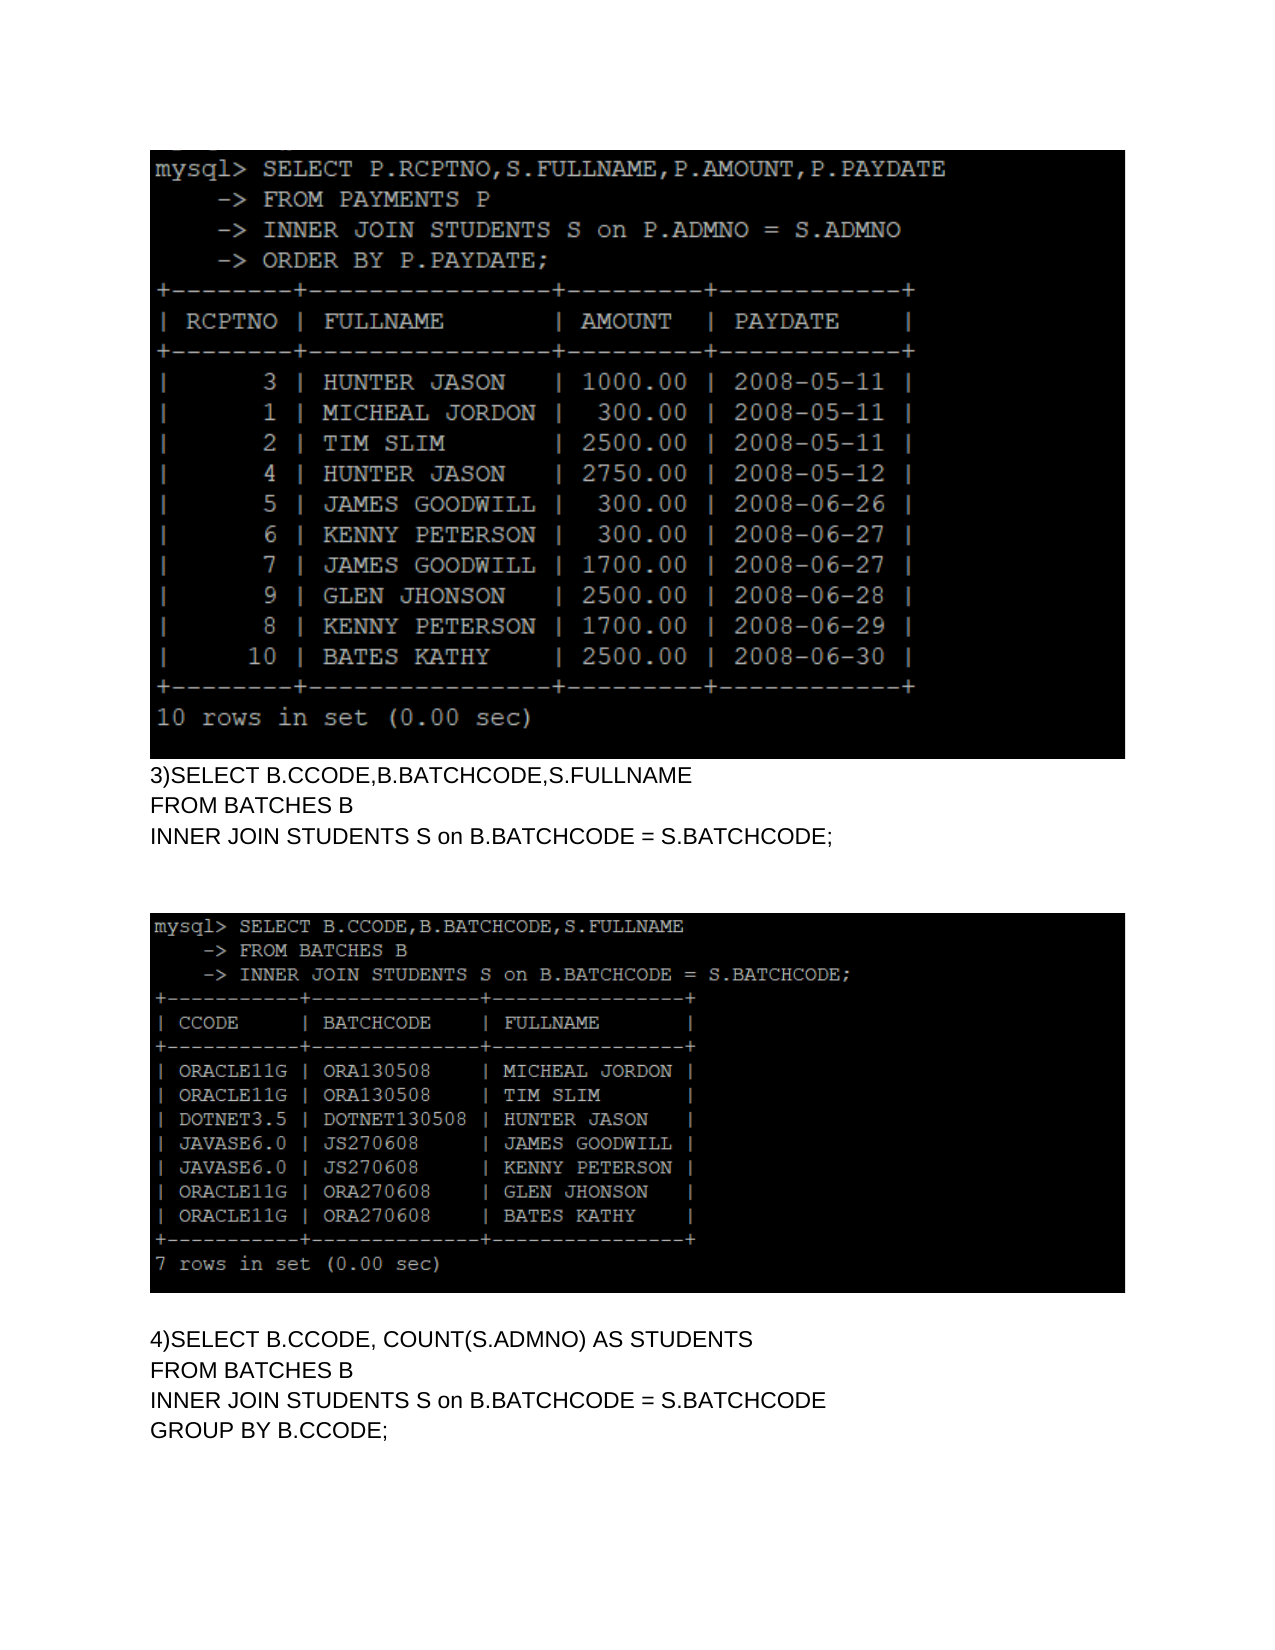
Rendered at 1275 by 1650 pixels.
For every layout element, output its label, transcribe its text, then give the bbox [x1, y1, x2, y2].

picture [150, 913, 1125, 1293]
text FROM BATCHES B [150, 1357, 1125, 1383]
picture [150, 150, 1125, 759]
text INNER JOIN STUDENTS S on B.BATCHCODE = S.BATCHCODE; [150, 823, 1125, 849]
text FROM BATCHES B [150, 792, 1125, 819]
text 3)SELECT B.CCODE,B.BATCHCODE,S.FULLNAME [150, 762, 1125, 788]
text 4)SELECT B.CCODE, COUNT(S.ADMNO) AS STUDENTS [150, 1326, 1125, 1353]
text INNER JOIN STUDENTS S on B.BATCHCODE = S.BATCHCODE [150, 1387, 1125, 1413]
text GROUP BY B.CCODE; [150, 1417, 1125, 1443]
